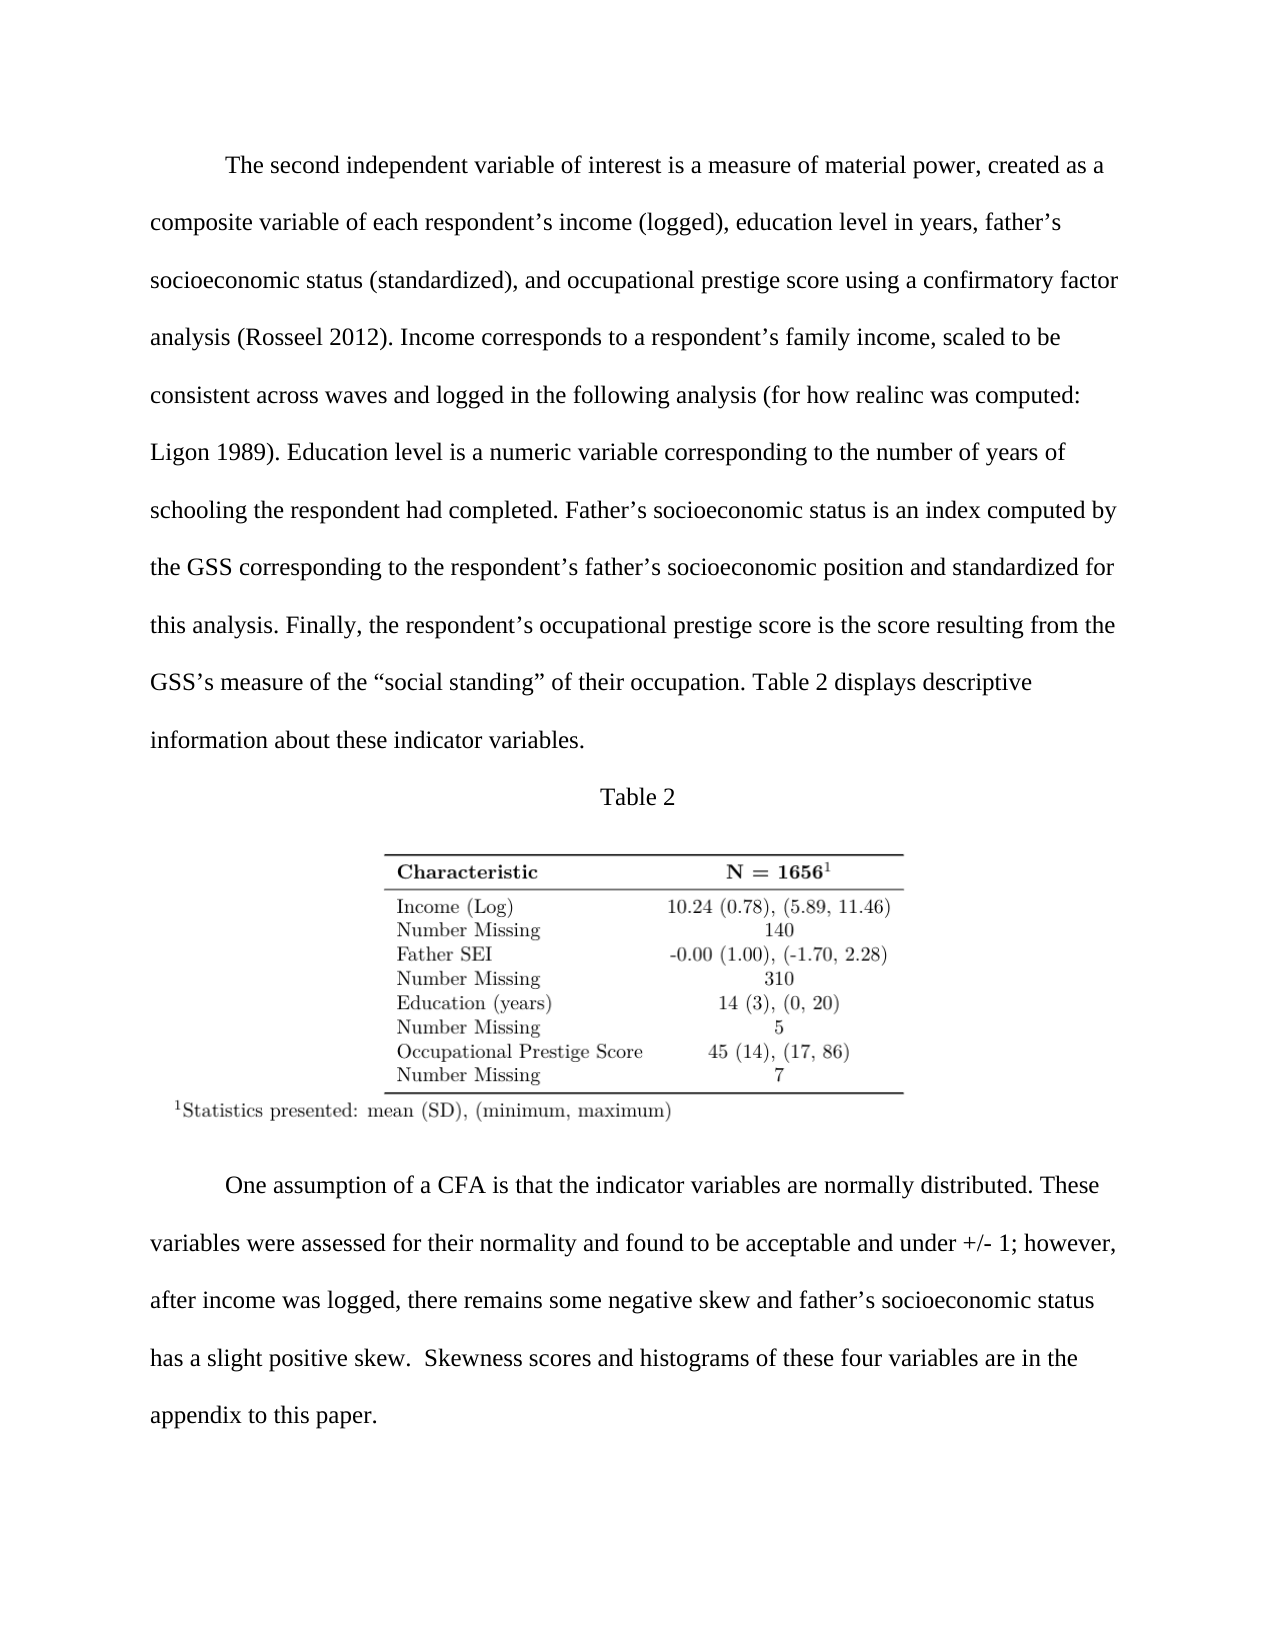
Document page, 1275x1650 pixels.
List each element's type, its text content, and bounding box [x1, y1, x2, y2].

text One assumption of a CFA is that the indicator variables are normally distributed. These variables were assessed for their normality and found to be acceptable and under +/- 1; however, after income was logged, there remains some negative skew and father’s socioeconomic status has a slight positive skew. Skewness scores and histograms of these four variables are in the appendix to this paper. [150, 1171, 1125, 1429]
text The second independent variable of interest is a measure of material power, created as a composite variable of each respondent’s income (logged), education level in years, father’s socioeconomic status (standardized), and occupational prestige score using a confirmatory factor analysis (Rosseel 2012). Income corresponds to a respondent’s family income, scaled to be consistent across waves and logged in the following analysis (for how realinc was computed: Ligon 1989). Education level is a numeric variable corresponding to the number of years of schooling the respondent had completed. Father’s socioeconomic status is an index computed by the GSS corresponding to the respondent’s father’s socioeconomic position and standardized for this analysis. Finally, the respondent’s occupational prestige score is the score resulting from the GSS’s measure of the “social standing” of their occupation. Table 2 displays descriptive information about these indicator variables. [150, 150, 1125, 754]
picture [150, 840, 1125, 1141]
text Table 2 [150, 782, 1125, 811]
